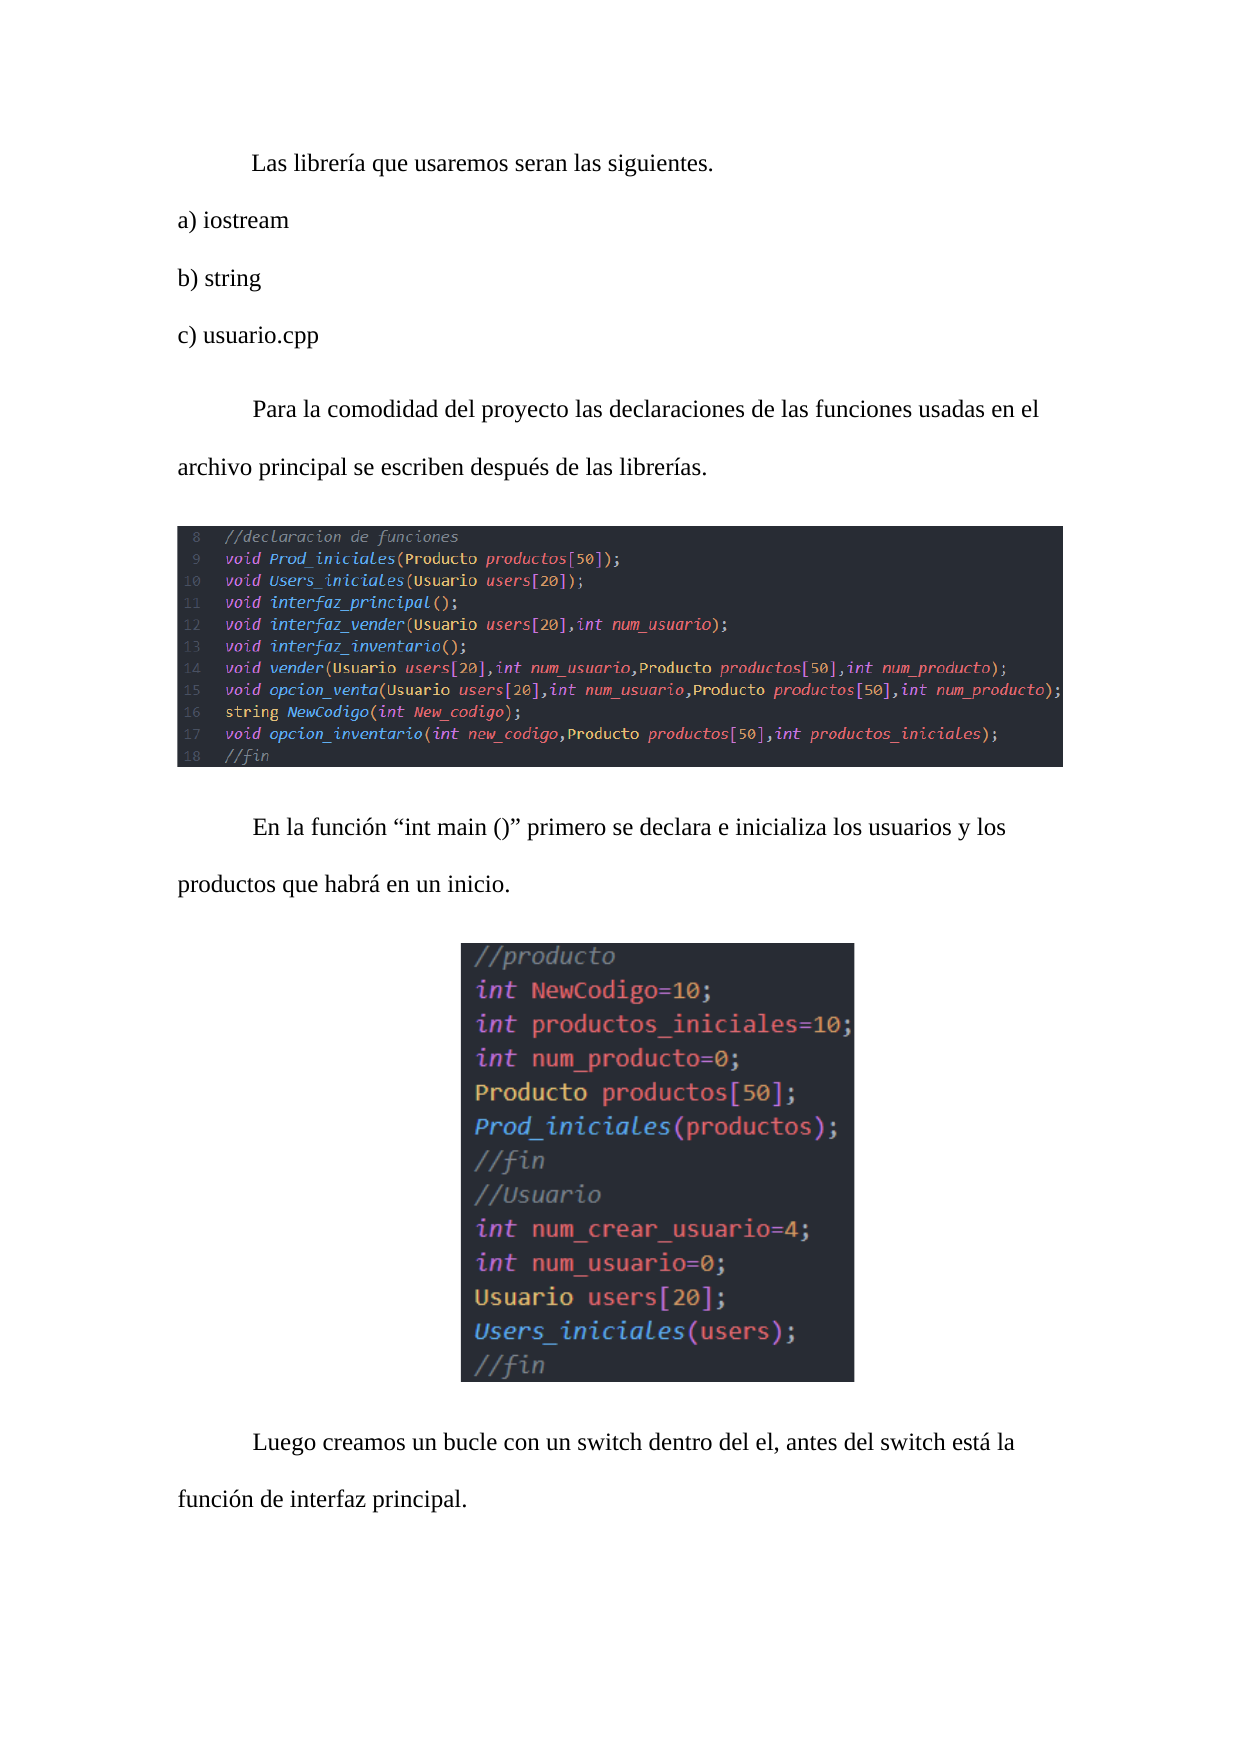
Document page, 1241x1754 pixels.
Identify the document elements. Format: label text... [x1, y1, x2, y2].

text En la función “int main ()” primero se declara e inicializa los usuarios y los productos que habrá en un inicio. [177, 812, 1063, 898]
text Para la comodidad del proyecto las declaraciones de las funciones usadas en el archivo principal se escriben después de las librerías. [177, 394, 1063, 481]
text Luego creamos un bucle con un switch dentro del el, antes del switch está la función de interfaz principal. [177, 1427, 1063, 1513]
picture [460, 943, 855, 1382]
text Las librería que usaremos seran las siguientes. a) iostream b) string c) usuario.cpp [177, 148, 1063, 349]
picture [177, 526, 1063, 767]
